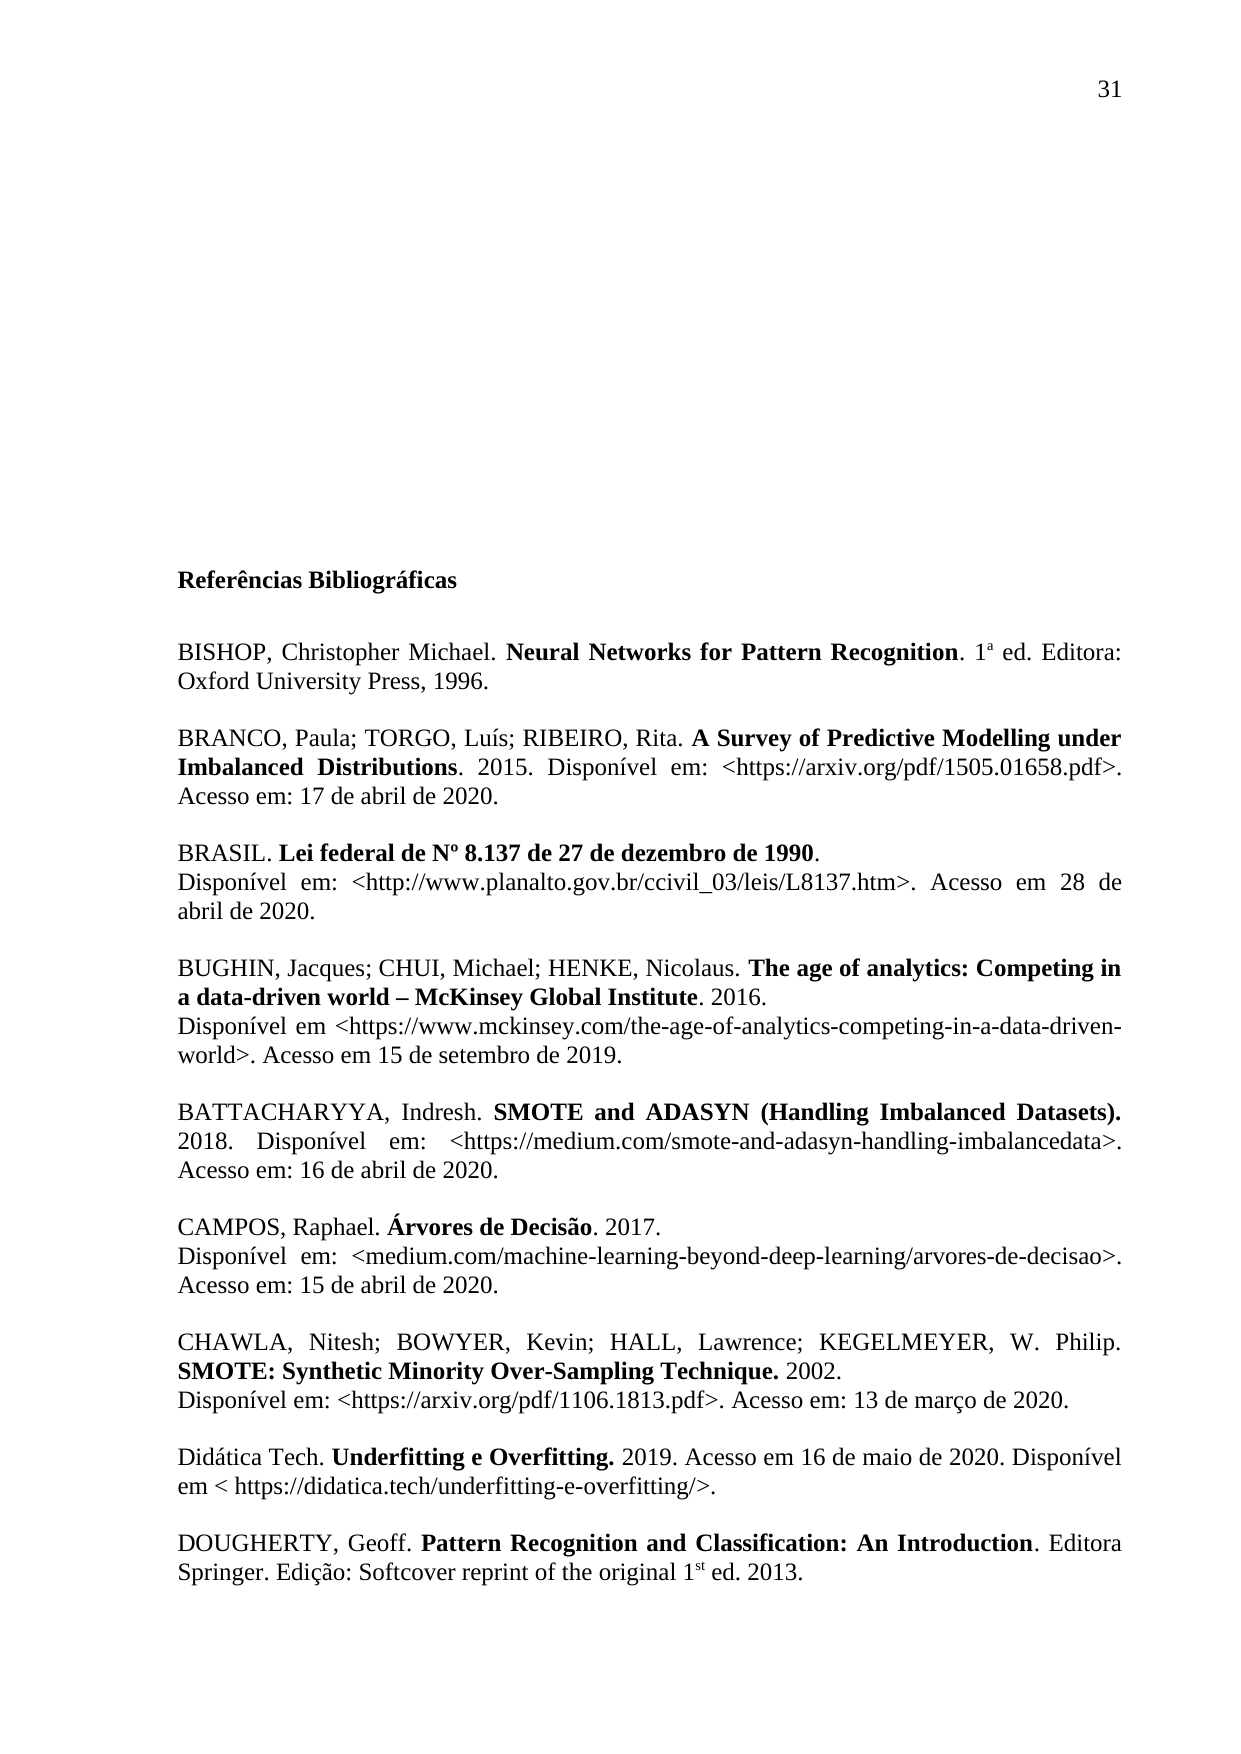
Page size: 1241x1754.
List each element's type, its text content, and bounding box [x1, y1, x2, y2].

text CHAWLA, Nitesh; BOWYER, Kevin; HALL, Lawrence; KEGELMEYER, W. Philip. SMOTE: Synthetic Minority Over-Sampling Technique. 2002. [177, 1327, 1122, 1385]
list DOUGHERTY, Geoff. Pattern Recognition and Classification: An Introduction. Editora Springer. Edição: Softcover reprint of the original 1st ed. 2013. [177, 1528, 1122, 1586]
list Referências Bibliográficas [177, 565, 1122, 594]
list BISHOP, Christopher Michael. Neural Networks for Pattern Recognition. 1a ed. Editora: Oxford University Press, 1996. [177, 637, 1122, 695]
list Disponível em: <http://www.planalto.gov.br/ccivil_03/leis/L8137.htm>. Acesso em 28 de abril de 2020. [177, 867, 1122, 925]
text Disponível em: <https://arxiv.org/pdf/1106.1813.pdf>. Acesso em: 13 de março de 2020. [177, 1385, 1122, 1413]
list BRASIL. Lei federal de Nº 8.137 de 27 de dezembro de 1990. [177, 838, 1122, 867]
list Disponível em <https://www.mckinsey.com/the-age-of-analytics-competing-in-a-data-driven-world>. Acesso em 15 de setembro de 2019. [177, 1011, 1122, 1068]
text CAMPOS, Raphael. Árvores de Decisão. 2017. [177, 1212, 1122, 1241]
list BRANCO, Paula; TORGO, Luís; RIBEIRO, Rita. A Survey of Predictive Modelling under Imbalanced Distributions. 2015. Disponível em: <https://arxiv.org/pdf/1505.01658.pdf>. Acesso em: 17 de abril de 2020. [177, 723, 1122, 810]
list BUGHIN, Jacques; CHUI, Michael; HENKE, Nicolaus. The age of analytics: Competing in a data-driven world – McKinsey Global Institute. 2016. [177, 953, 1122, 1011]
text Disponível em: <medium.com/machine-learning-beyond-deep-learning/arvores-de-decisao>. Acesso em: 15 de abril de 2020. [177, 1241, 1122, 1298]
text BATTACHARYYA, Indresh. SMOTE and ADASYN (Handling Imbalanced Datasets). 2018. Disponível em: <https://medium.com/smote-and-adasyn-handling-imbalancedata>. Acesso em: 16 de abril de 2020. [177, 1097, 1122, 1183]
text Didática Tech. Underfitting e Overfitting. 2019. Acesso em 16 de maio de 2020. Disponível em < https://didatica.tech/underfitting-e-overfitting/>. [177, 1442, 1122, 1500]
